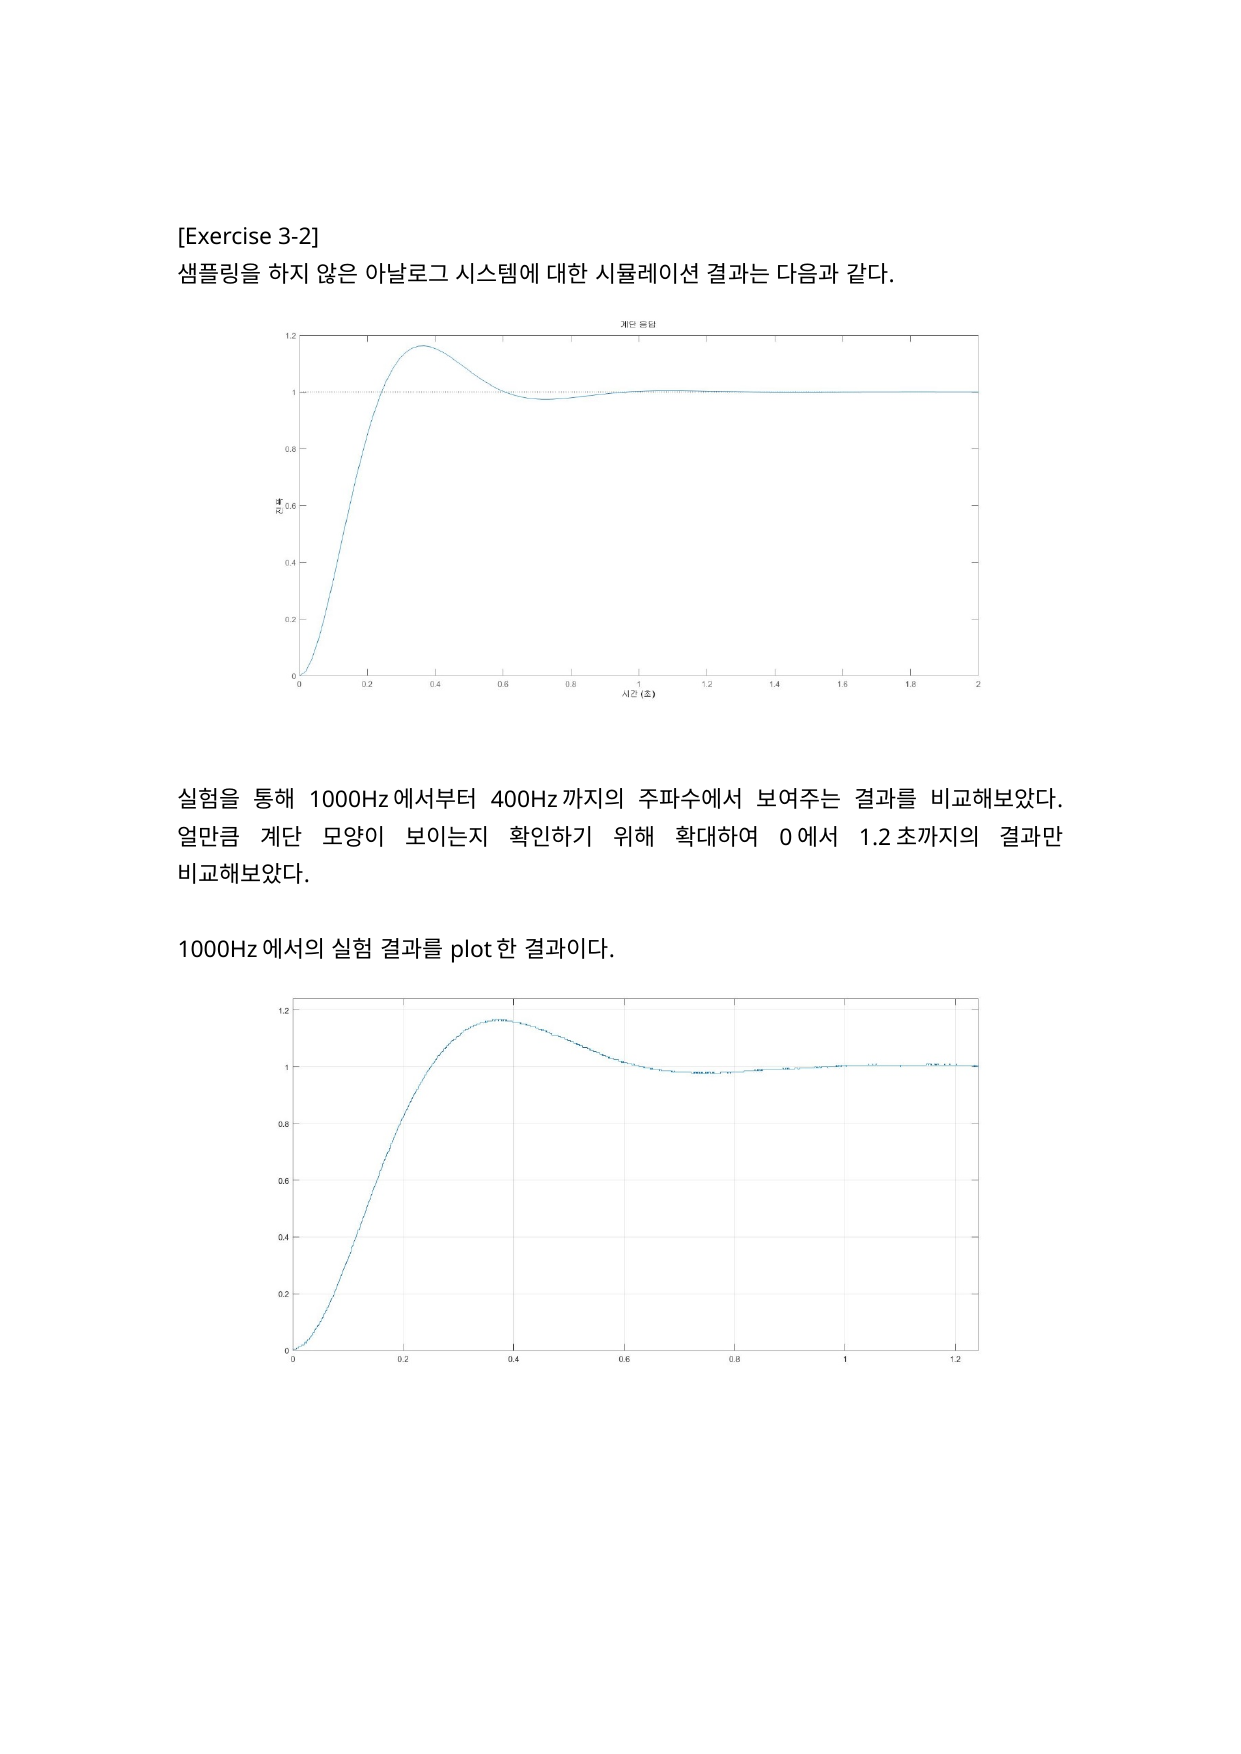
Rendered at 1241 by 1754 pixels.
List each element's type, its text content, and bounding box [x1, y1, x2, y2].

text 샘플링을 하지 않은 아날로그 시스템에 대한 시뮬레이션 결과는 다음과 같다. [177, 254, 1063, 292]
text [Exercise 3-2] [177, 217, 1063, 254]
picture [177, 291, 1062, 723]
text 1000Hz에서의 실험 결과를 plot한 결과이다. [177, 929, 1063, 967]
picture [177, 966, 1062, 1398]
text 실험을 통해 1000Hz에서부터 400Hz까지의 주파수에서 보여주는 결과를 비교해보았다. 얼만큼 계단 모양이 보이는지 확인하기 위해 확대하여 0에서 1.2초까지의 결과만 비교해보았다. [177, 779, 1063, 892]
